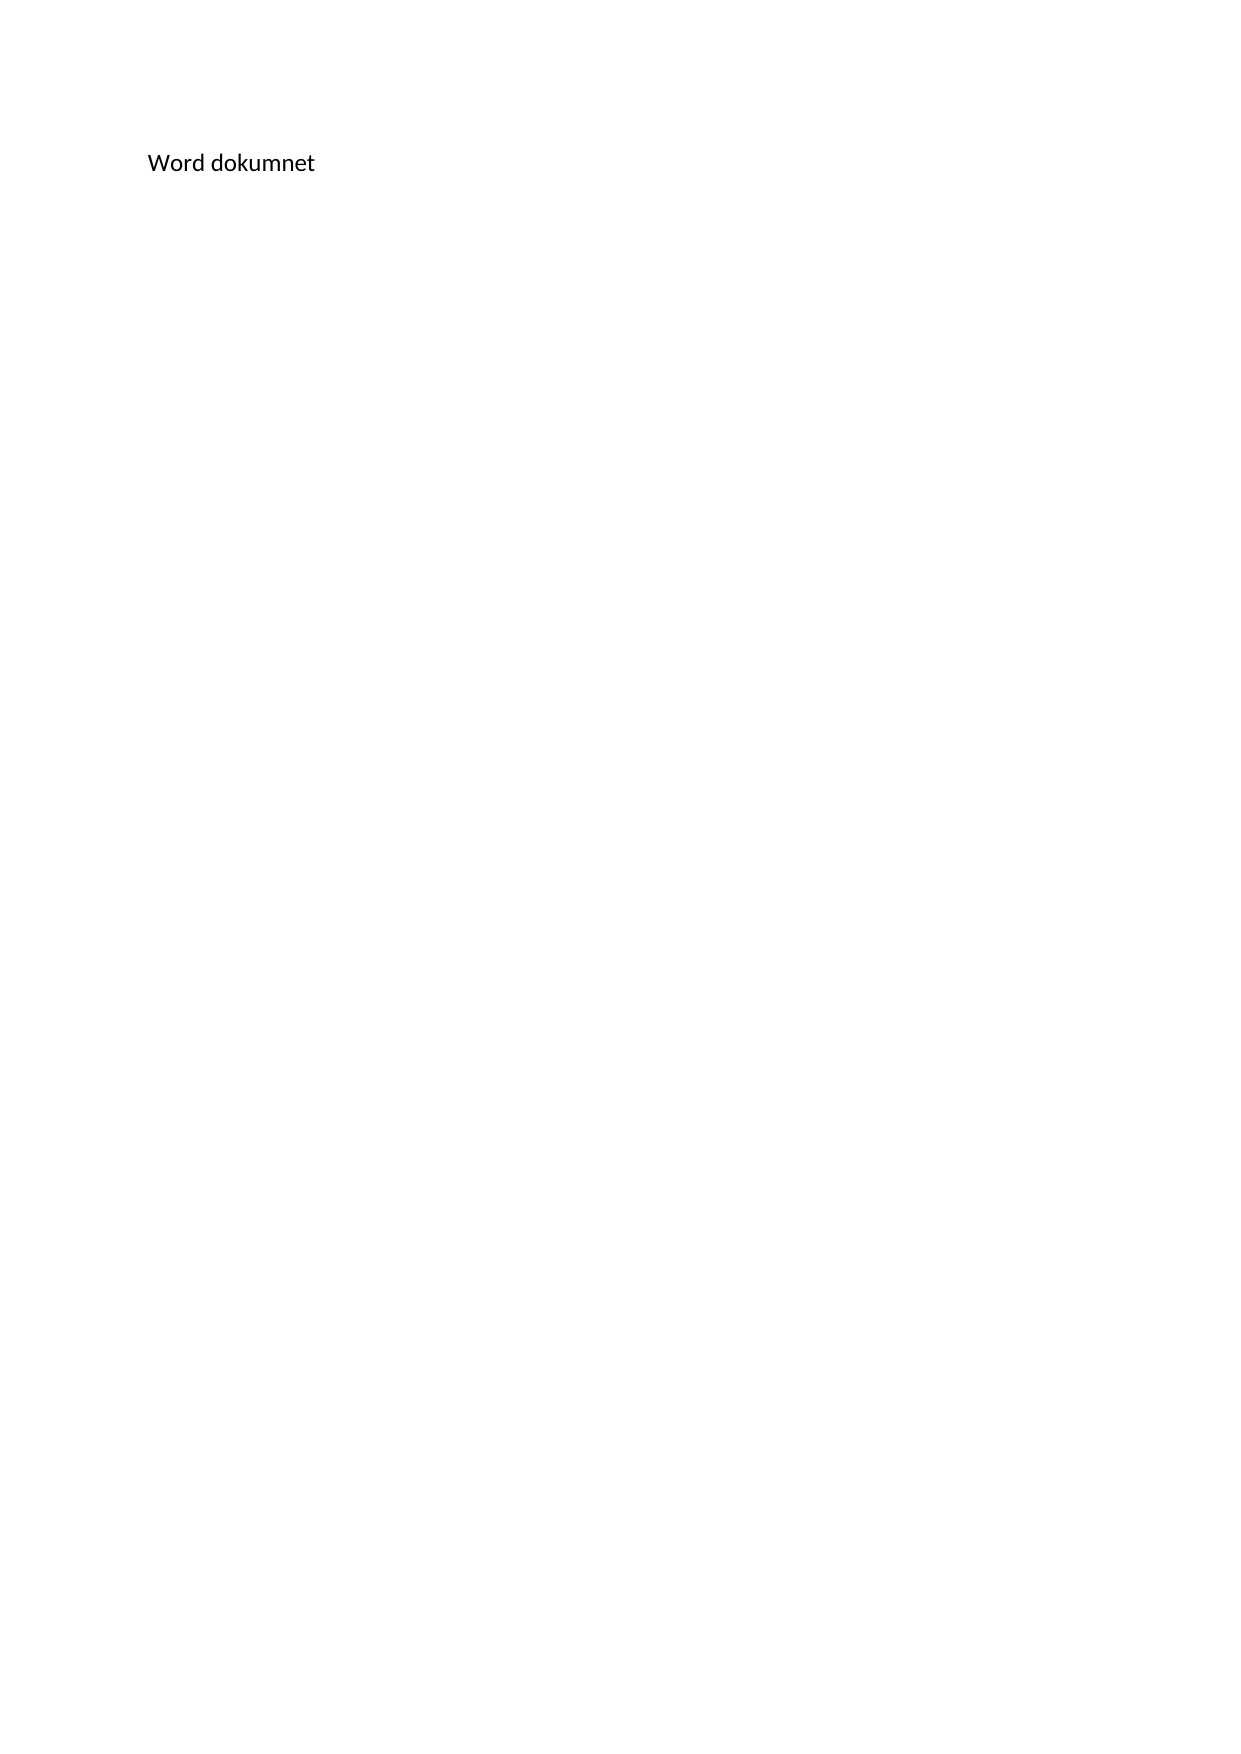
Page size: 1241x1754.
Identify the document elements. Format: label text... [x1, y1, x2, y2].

text Word dokumnet [148, 148, 1093, 178]
